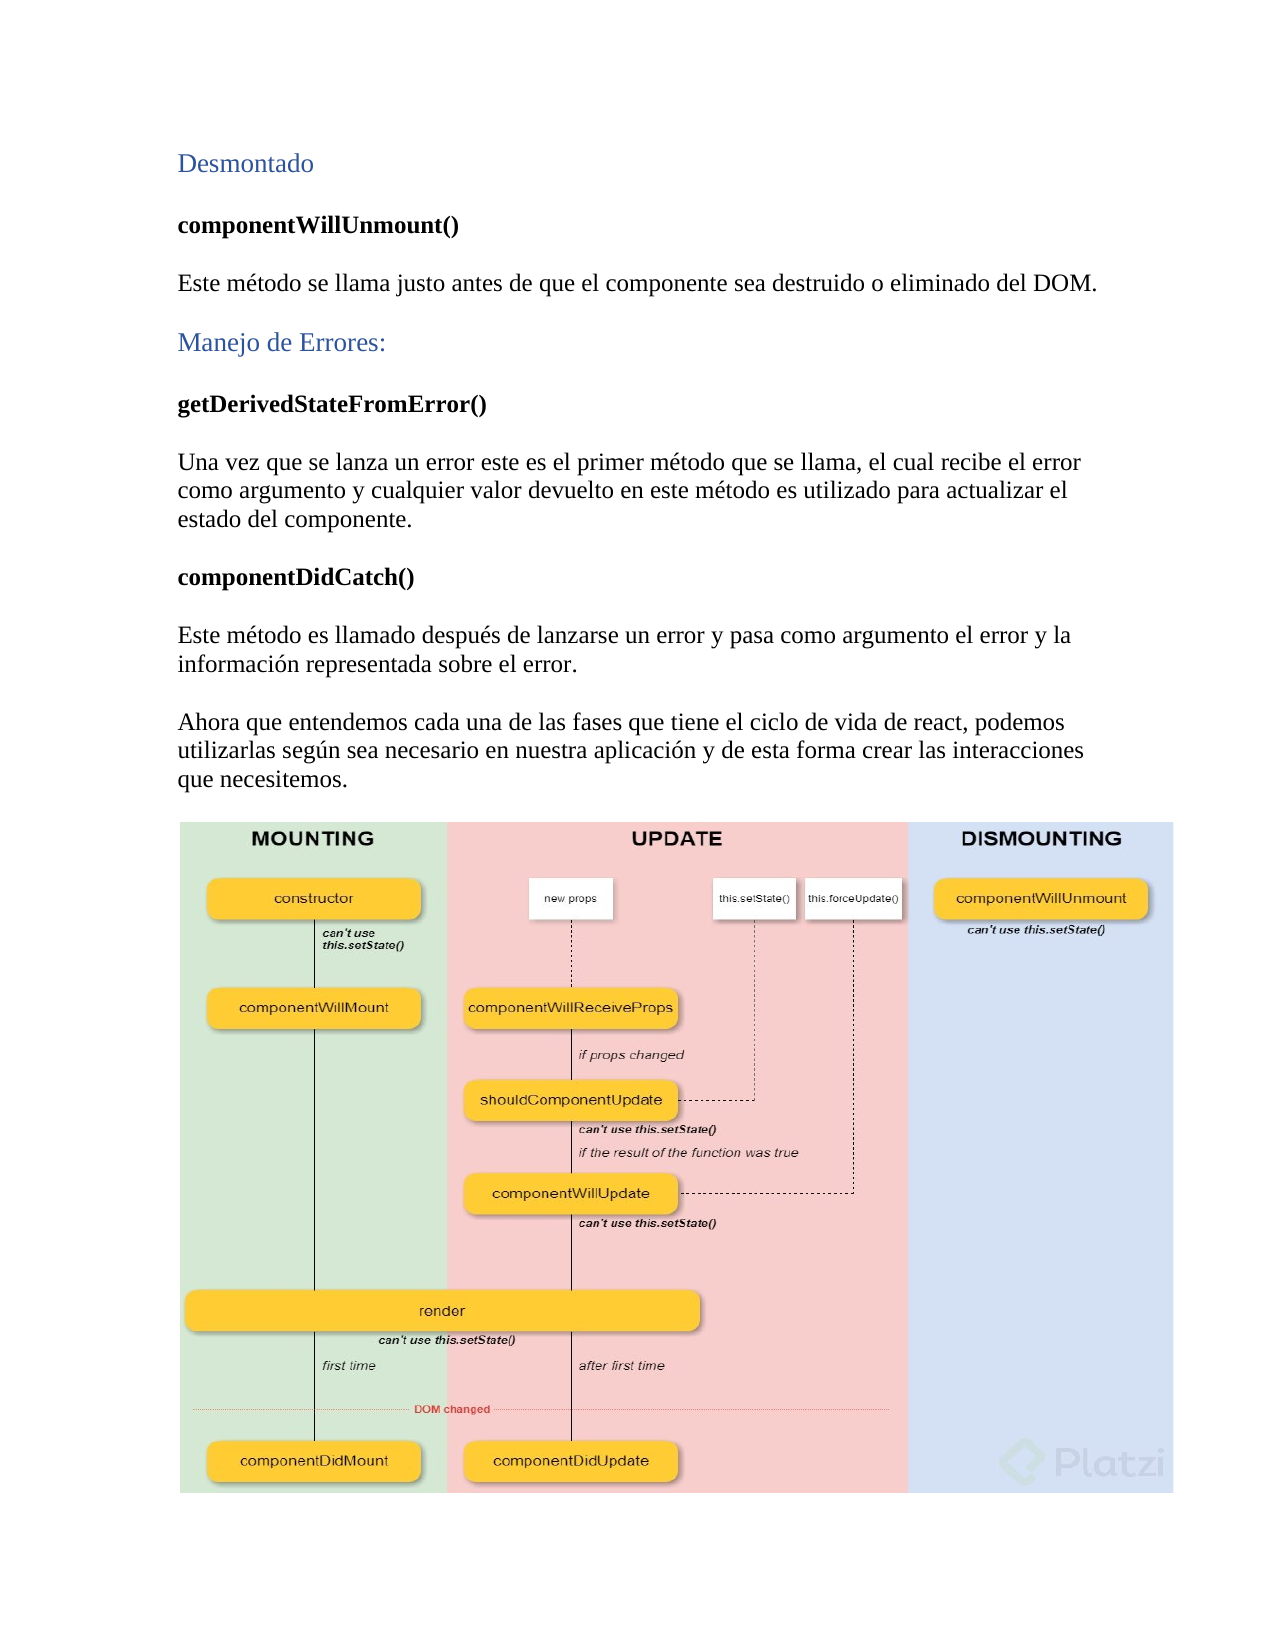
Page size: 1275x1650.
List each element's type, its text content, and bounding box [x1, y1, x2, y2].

text Este método es llamado después de lanzarse un error y pasa como argumento el error y la información representada sobre el error. [177, 620, 1098, 678]
text getDerivedStateFromError() [177, 389, 1098, 418]
text Una vez que se lanza un error este es el primer método que se llama, el cual recibe el error como argumento y cualquier valor devuelto en este método es utilizado para actualizar el estado del componente. [177, 447, 1098, 533]
text Este método se llama justo antes de que el componente sea destruido o eliminado del DOM. [177, 268, 1098, 297]
text componentWillUnmount() [177, 210, 1098, 239]
picture [177, 822, 1174, 1493]
subtitle Desmontado [177, 148, 1098, 179]
text componentDidCatch() [177, 562, 1098, 591]
subtitle Manejo de Errores: [177, 326, 1098, 357]
text Ahora que entendemos cada una de las fases que tiene el ciclo de vida de react, podemos utilizarlas según sea necesario en nuestra aplicación y de esta forma crear las interacciones que necesitemos. [177, 707, 1098, 793]
